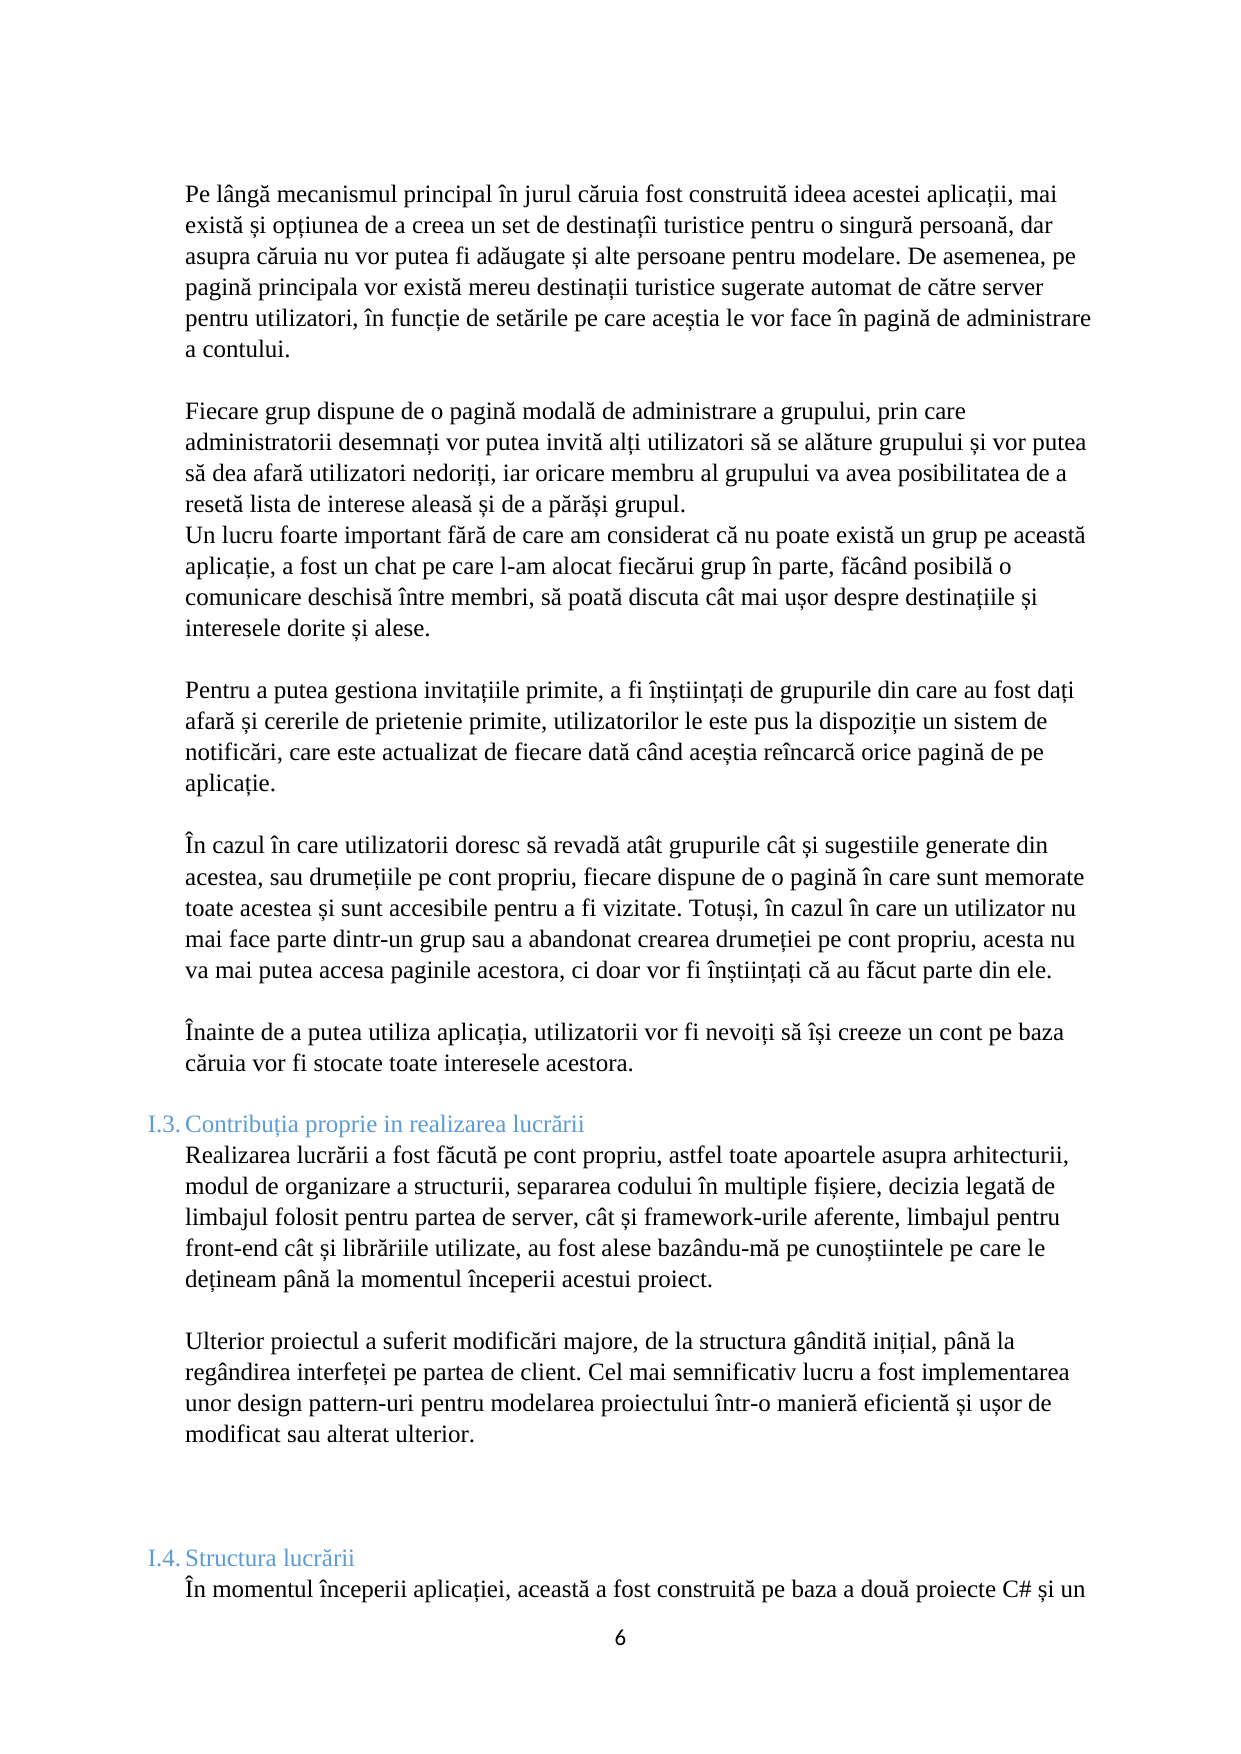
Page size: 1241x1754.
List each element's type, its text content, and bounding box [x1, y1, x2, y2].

list Contribuția proprie in realizarea lucrării Realizarea lucrării a fost făcută pe cont propriu, astfel toate apoartele asupra arhitecturii, modul de organizare a structurii, separarea codului în multiple fișiere, decizia legată de limbajul folosit pentru partea de server, cât și framework-urile aferente, limbajul pentru front-end cât și librăriile utilizate, au fost alese bazându-mă pe cunoștiintele pe care le dețineam până la momentul începerii acestui proiect. Ulterior proiectul a suferit modificări majore, de la structura gândită inițial, până la regândirea interfeței pe partea de client. Cel mai semnificativ lucru a fost implementarea unor design pattern-uri pentru modelarea proiectului într-o manieră eficientă și ușor de modificat sau alterat ulterior. [148, 1109, 1092, 1541]
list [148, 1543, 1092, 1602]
